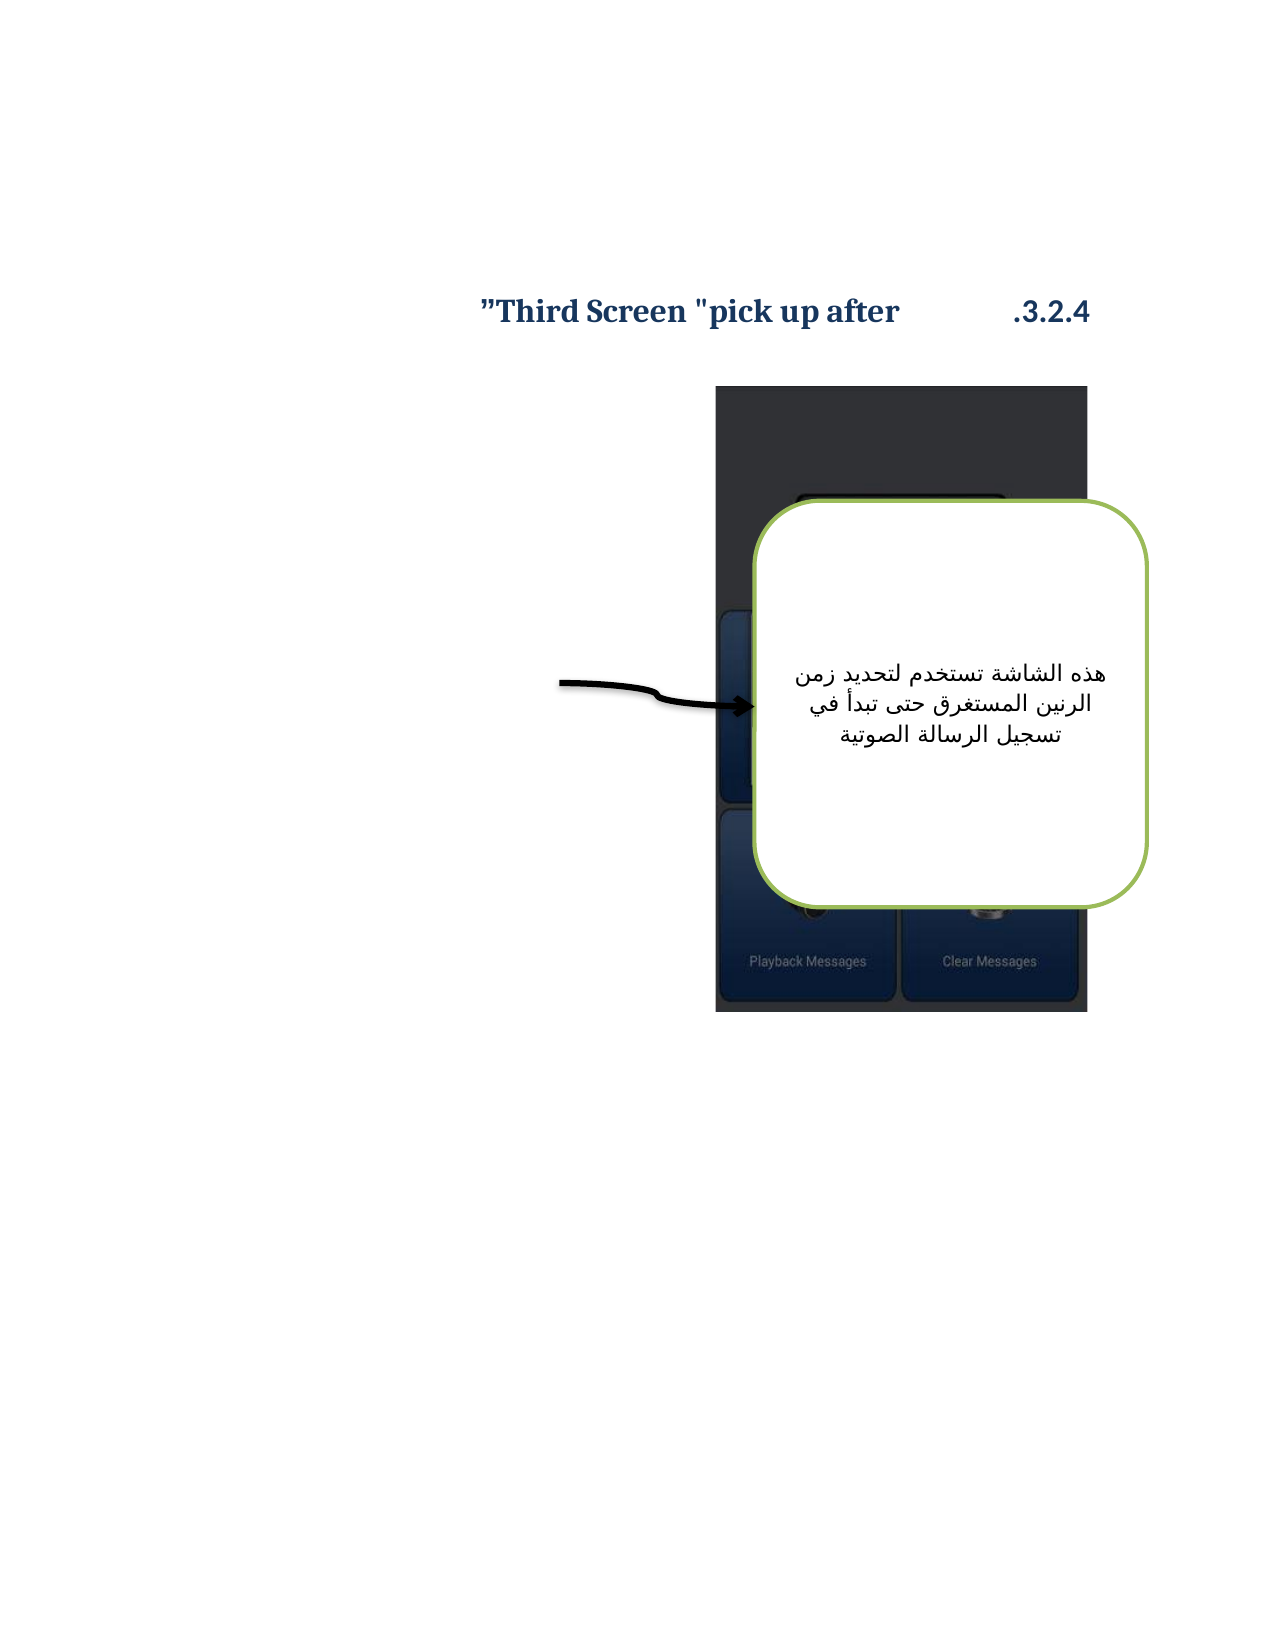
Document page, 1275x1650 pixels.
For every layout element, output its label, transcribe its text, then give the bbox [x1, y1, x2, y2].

picture [715, 709, 1088, 1012]
list Third Screen "pick up after” [187, 290, 1012, 331]
picture [715, 386, 1088, 704]
